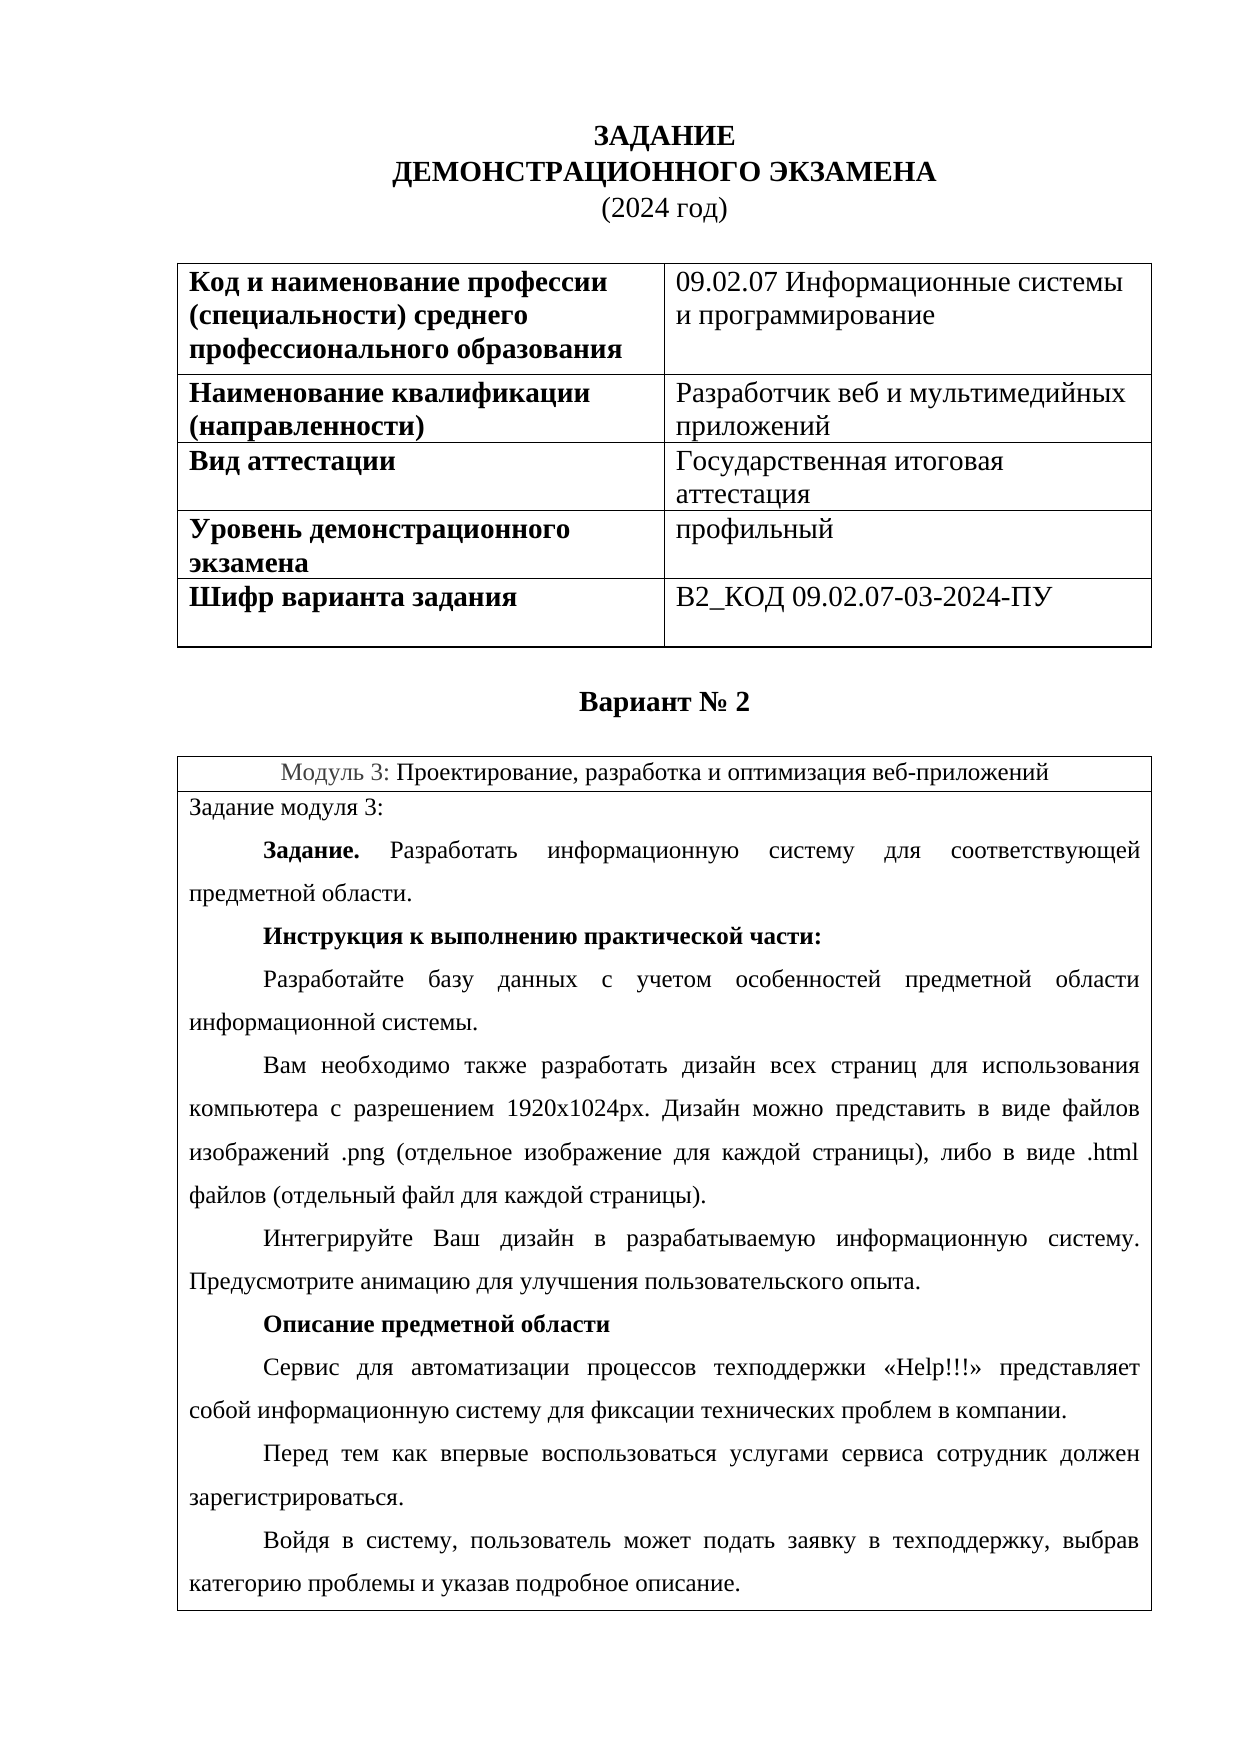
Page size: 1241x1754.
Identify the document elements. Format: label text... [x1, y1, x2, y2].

text ДЕМОНСТРАЦИОННОГО ЭКЗАМЕНА [177, 154, 1152, 188]
table_cell Государственная итоговая аттестация [665, 443, 1151, 510]
text ЗАДАНИЕ [177, 118, 1152, 152]
table_cell Вид аттестации [178, 443, 664, 510]
table_cell Наименование квалификации (направленности) [178, 375, 664, 442]
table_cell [178, 792, 1151, 1610]
table_header Код и наименование профессии (специальности) среднего профессионального образования [178, 264, 664, 374]
table_cell профильный [665, 511, 1151, 578]
table_header 09.02.07 Информационные системы и программирование [665, 264, 1151, 374]
table_cell В2_КОД 09.02.07-03-2024-ПУ [665, 579, 1151, 646]
table_cell Уровень демонстрационного экзамена [178, 511, 664, 578]
table_header Модуль 3: Проектирование, разработка и оптимизация веб-приложений [178, 757, 1151, 791]
table_cell Шифр варианта задания [178, 579, 664, 646]
text (2024 год) [177, 190, 1152, 224]
text Вариант № 2 [177, 684, 1152, 717]
table_cell Разработчик веб и мультимедийных приложений [665, 375, 1151, 442]
